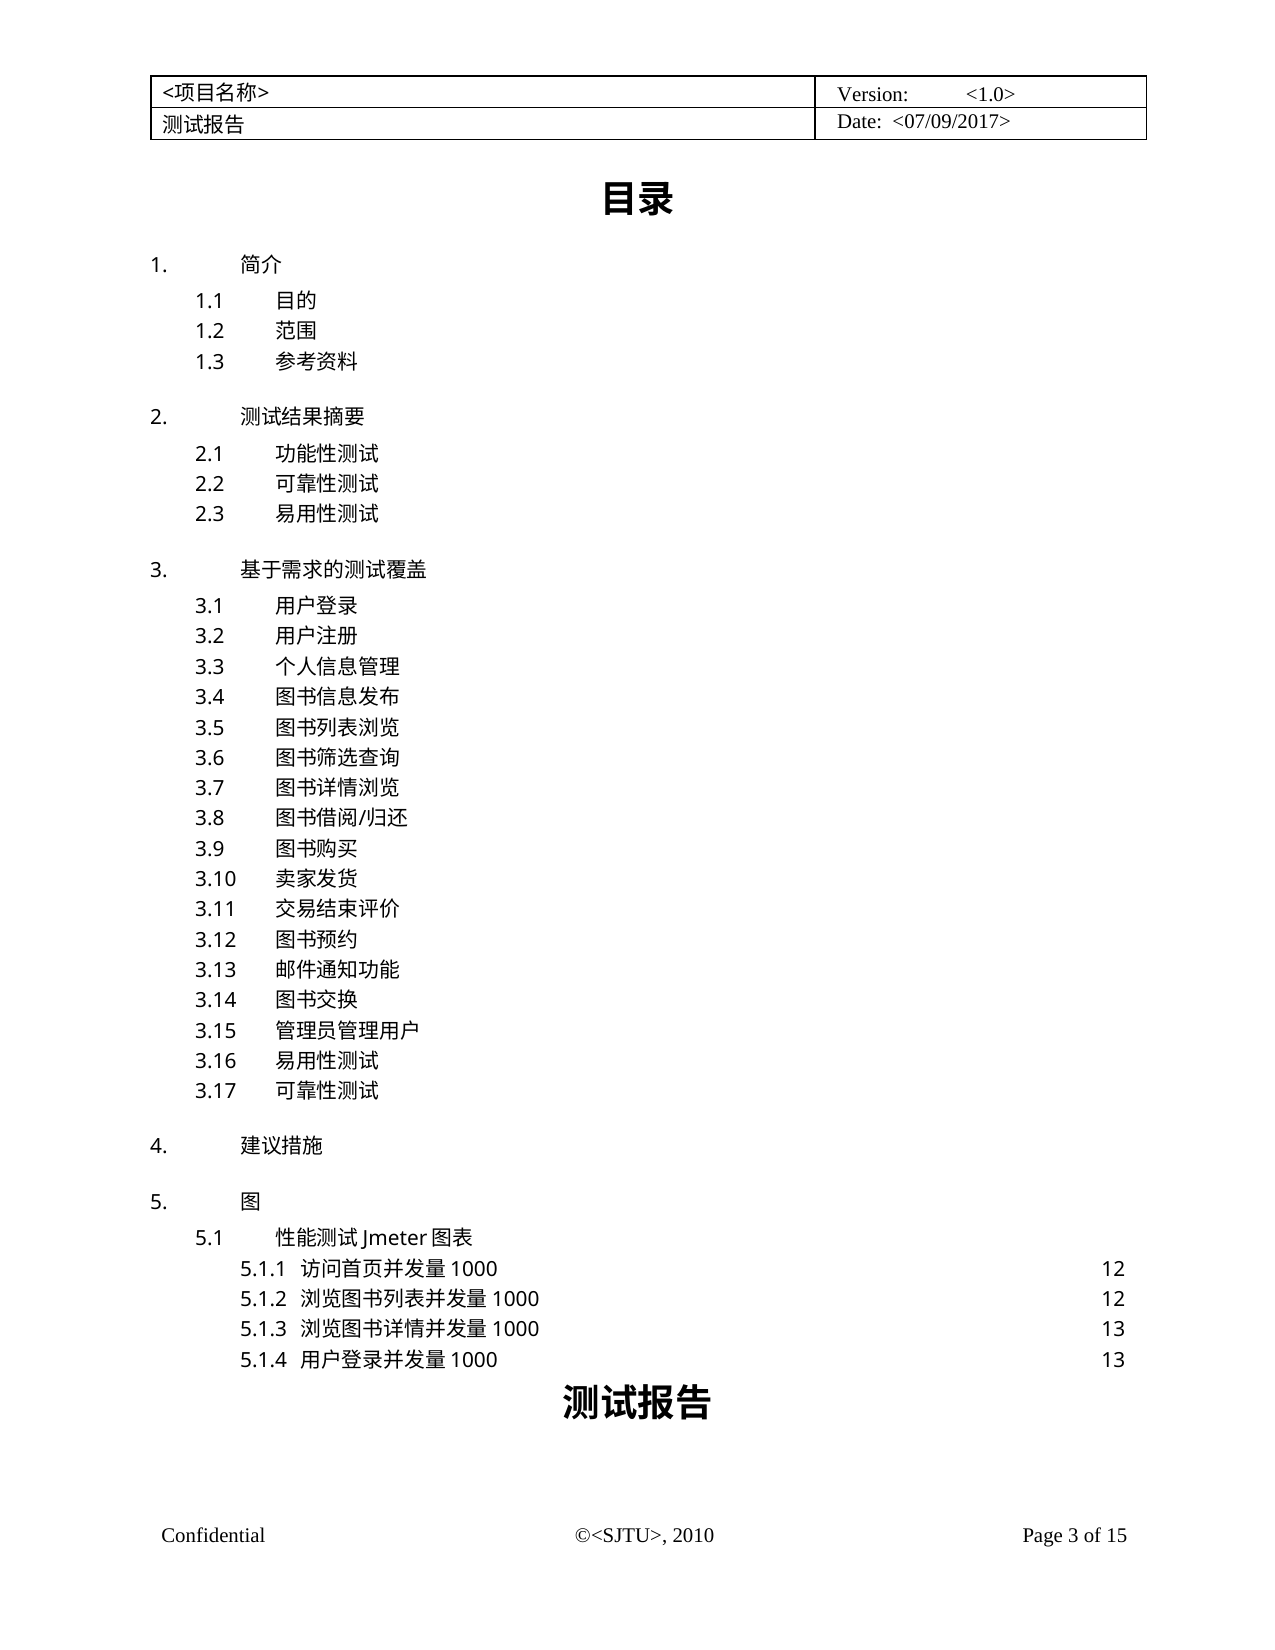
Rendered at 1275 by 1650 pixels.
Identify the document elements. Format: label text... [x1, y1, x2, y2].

text 5.1.4 用户登录并发量1000 13 [240, 1343, 1125, 1373]
text 5. 图 12 [150, 1185, 1050, 1215]
text 3.2 用户注册 5 [195, 620, 1050, 650]
text 3.1 用户登录 5 [195, 589, 1050, 620]
title 目录 [150, 169, 1125, 223]
text 1.1 目的 4 [195, 284, 1050, 315]
title 测试报告 [150, 1373, 1125, 1427]
text 3.13 邮件通知功能 9 [195, 953, 1050, 983]
text 1.3 参考资料 4 [195, 345, 1050, 375]
text 3.6 图书筛选查询 7 [195, 741, 1050, 771]
text 3.3 个人信息管理 6 [195, 650, 1050, 680]
text 3.4 图书信息发布 6 [195, 680, 1050, 711]
text 3.10 卖家发货 8 [195, 862, 1050, 893]
text 1. 简介 4 [150, 248, 1050, 278]
text 3.12 图书预约 9 [195, 923, 1050, 953]
text 5.1.1 访问首页并发量1000 12 [240, 1252, 1125, 1282]
text 2.2 可靠性测试 4 [195, 467, 1050, 498]
text 3.14 图书交换 10 [195, 983, 1050, 1014]
text 3.16 易用性测试 10 [195, 1044, 1050, 1074]
text 3.9 图书购买 8 [195, 832, 1050, 862]
text 1.2 范围 4 [195, 315, 1050, 345]
text 5.1 性能测试Jmeter图表 12 [195, 1222, 1050, 1252]
text 3.17 可靠性测试 11 [195, 1074, 1050, 1105]
text 3.7 图书详情浏览 7 [195, 771, 1050, 802]
text 3.8 图书借阅/归还 7 [195, 802, 1050, 832]
text 2.3 易用性测试 4 [195, 498, 1050, 528]
text 3.15 管理员管理用户 10 [195, 1014, 1050, 1044]
text 3.11 交易结束评价 9 [195, 893, 1050, 923]
text 5.1.2 浏览图书列表并发量1000 12 [240, 1282, 1125, 1313]
text 3.5 图书列表浏览 6 [195, 711, 1050, 741]
text 5.1.3 浏览图书详情并发量1000 13 [240, 1313, 1125, 1343]
text 4. 建议措施 11 [150, 1130, 1050, 1160]
text 2. 测试结果摘要 4 [150, 400, 1050, 431]
text 3. 基于需求的测试覆盖 5 [150, 553, 1050, 583]
text 2.1 功能性测试 4 [195, 437, 1050, 467]
